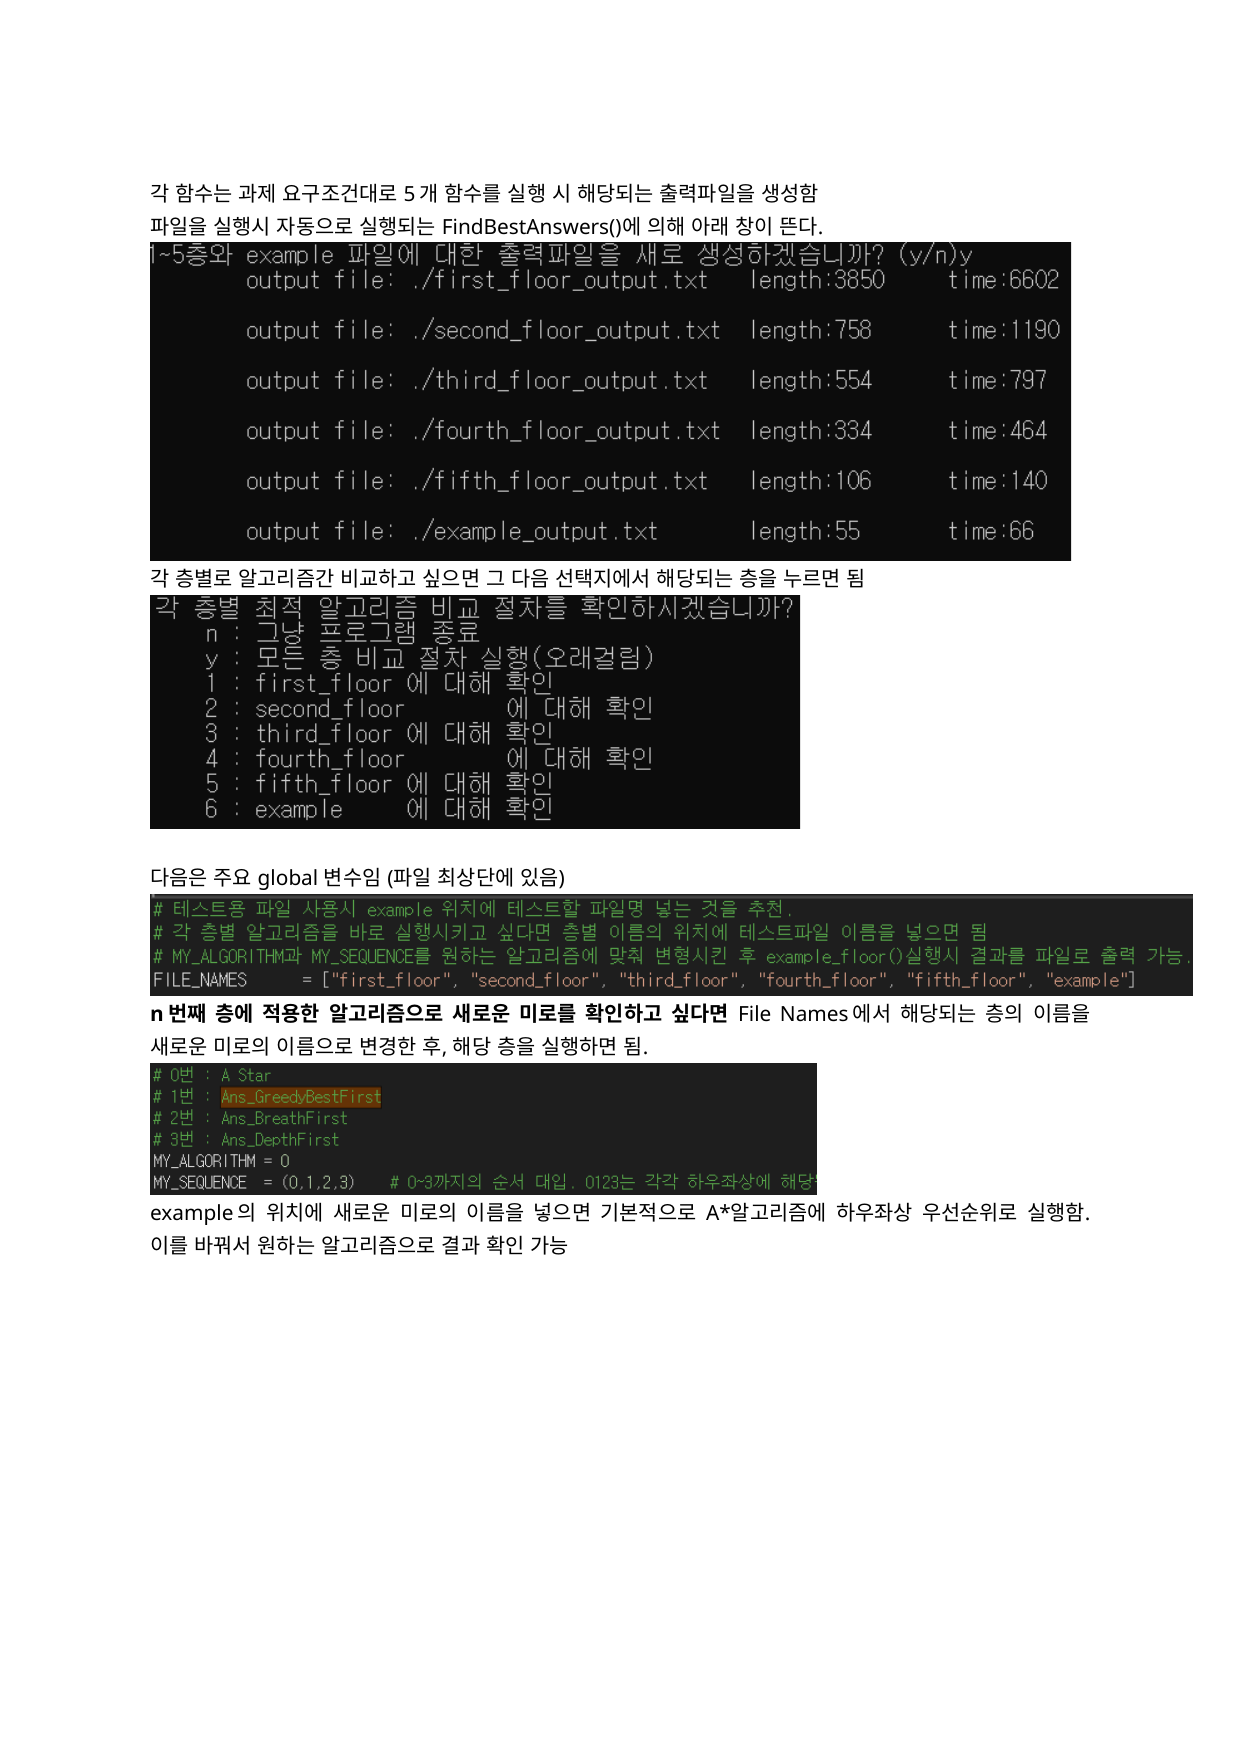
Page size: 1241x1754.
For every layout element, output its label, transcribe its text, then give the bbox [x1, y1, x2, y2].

picture [150, 894, 1193, 996]
picture [150, 1063, 817, 1195]
text 파일을 실행시 자동으로 실행되는 FindBestAnswers()에 의해 아래 창이 뜬다. [150, 210, 1090, 240]
text example의 위치에 새로운 미로의 이름을 넣으면 기본적으로 A*알고리즘에 하우좌상 우선순위로 실행함. 이를 바꿔서 원하는 알고리즘으로 결과 확인 가능 [150, 1196, 1090, 1259]
text 각 층별로 알고리즘간 비교하고 싶으면 그 다음 선택지에서 해당되는 층을 누르면 됨 [150, 562, 1090, 592]
text 각 함수는 과제 요구조건대로 5개 함수를 실행 시 해당되는 출력파일을 생성함 [150, 177, 1090, 207]
text n번째 층에 적용한 알고리즘으로 새로운 미로를 확인하고 싶다면 File Names에서 해당되는 층의 이름을 새로운 미로의 이름으로 변경한 후, 해당 층을 실행하면 됨. [150, 998, 1090, 1061]
picture [150, 242, 1072, 561]
picture [150, 595, 800, 829]
text 다음은 주요 global 변수임 (파일 최상단에 있음) [150, 861, 1090, 892]
